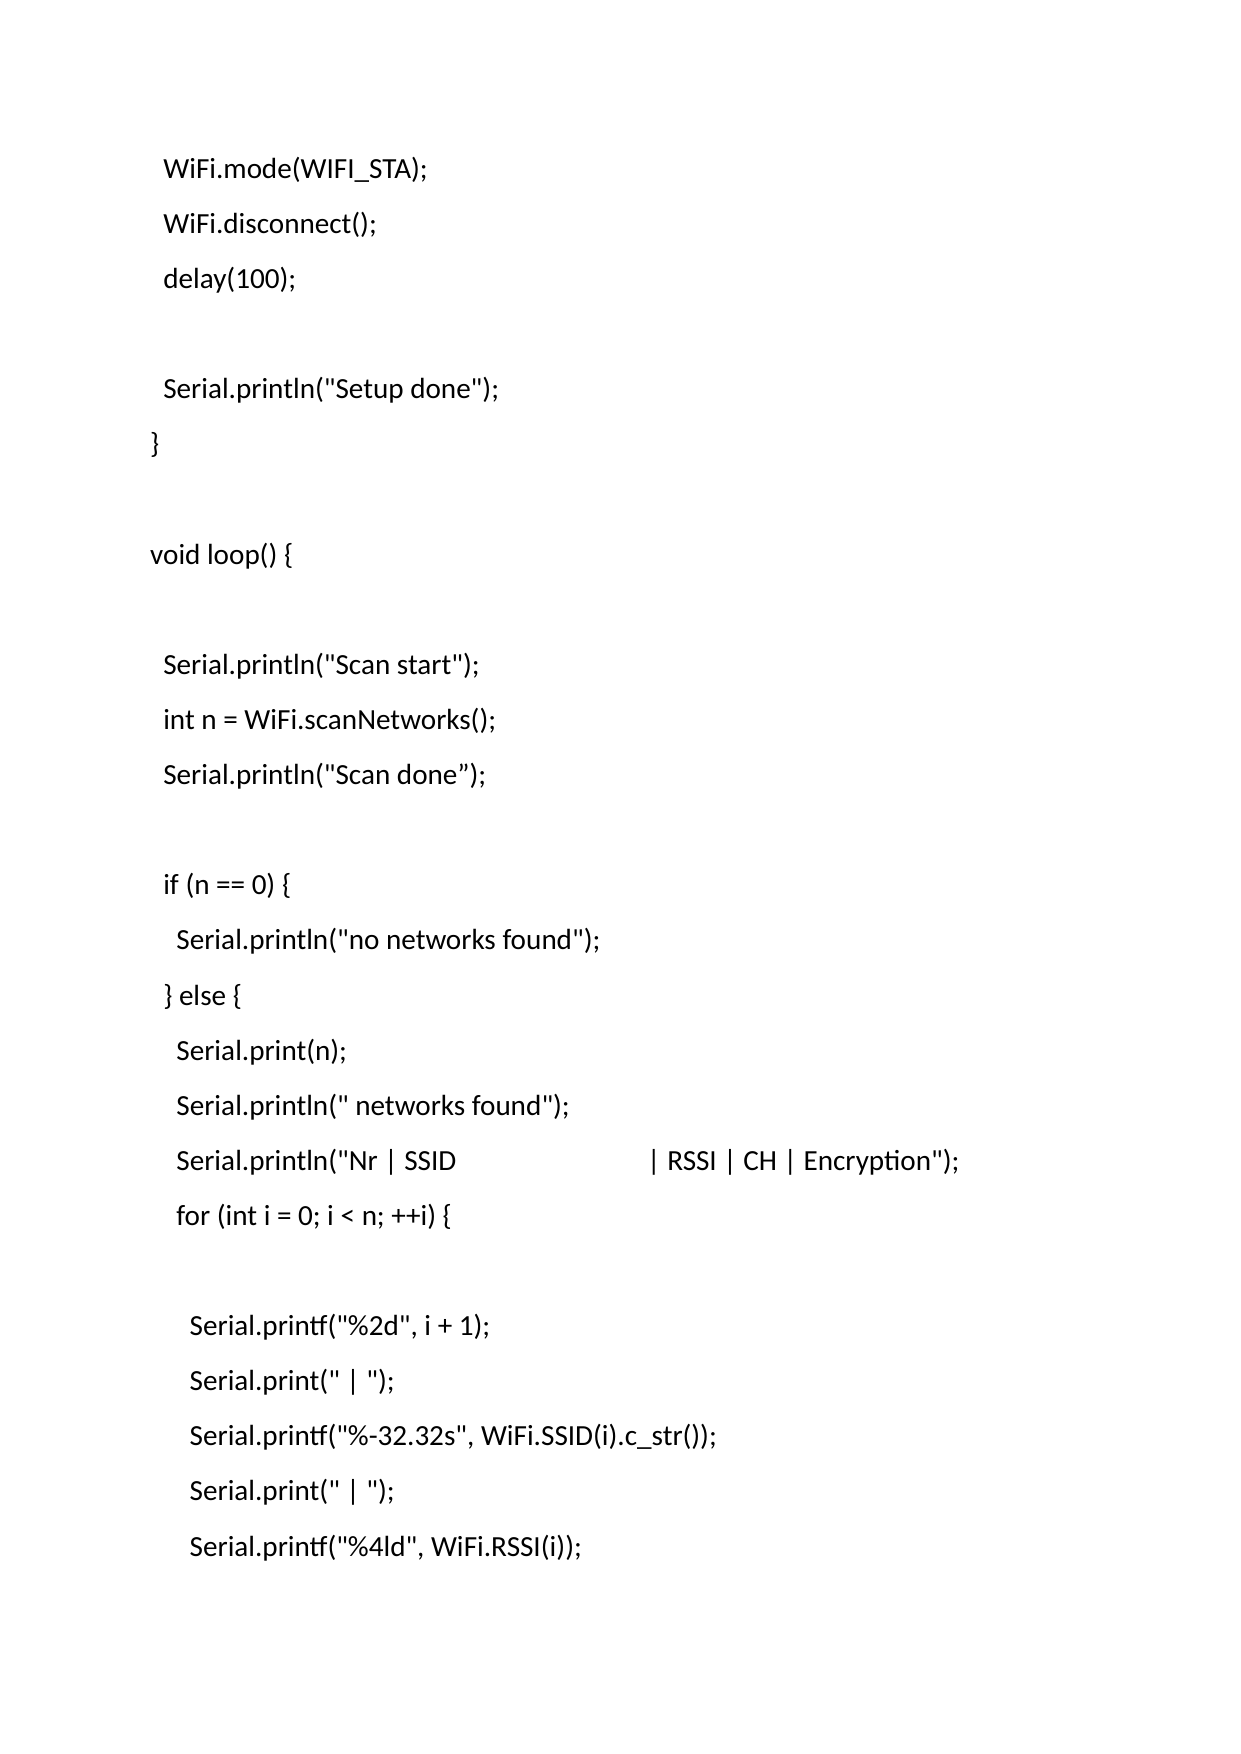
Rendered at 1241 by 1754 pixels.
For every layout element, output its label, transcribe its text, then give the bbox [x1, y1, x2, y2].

text Serial.print(n); [150, 1032, 1090, 1067]
text void loop() { [150, 536, 1090, 571]
text Serial.printf("%4ld", WiFi.RSSI(i)); [150, 1528, 1090, 1563]
text delay(100); [150, 260, 1090, 296]
text Serial.print(" | "); [150, 1362, 1090, 1398]
text Serial.printf("%2d", i + 1); [150, 1307, 1090, 1343]
text WiFi.mode(WIFI_STA); [150, 150, 1090, 186]
text Serial.println("Scan done”); [150, 756, 1090, 792]
text Serial.println("Setup done"); [150, 370, 1090, 406]
text } [150, 426, 1090, 461]
text Serial.printf("%-32.32s", WiFi.SSID(i).c_str()); [150, 1417, 1090, 1453]
text if (n == 0) { [150, 866, 1090, 902]
text } else { [150, 977, 1090, 1012]
text Serial.print(" | "); [150, 1472, 1090, 1508]
text for (int i = 0; i < n; ++i) { [150, 1197, 1090, 1233]
text WiFi.disconnect(); [150, 205, 1090, 241]
text Serial.println("Scan start"); [150, 646, 1090, 682]
text int n = WiFi.scanNetworks(); [150, 701, 1090, 737]
text Serial.println("no networks found"); [150, 921, 1090, 957]
text Serial.println("Nr | SSID | RSSI | CH | Encryption"); [150, 1142, 1090, 1177]
text Serial.println(" networks found"); [150, 1087, 1090, 1122]
